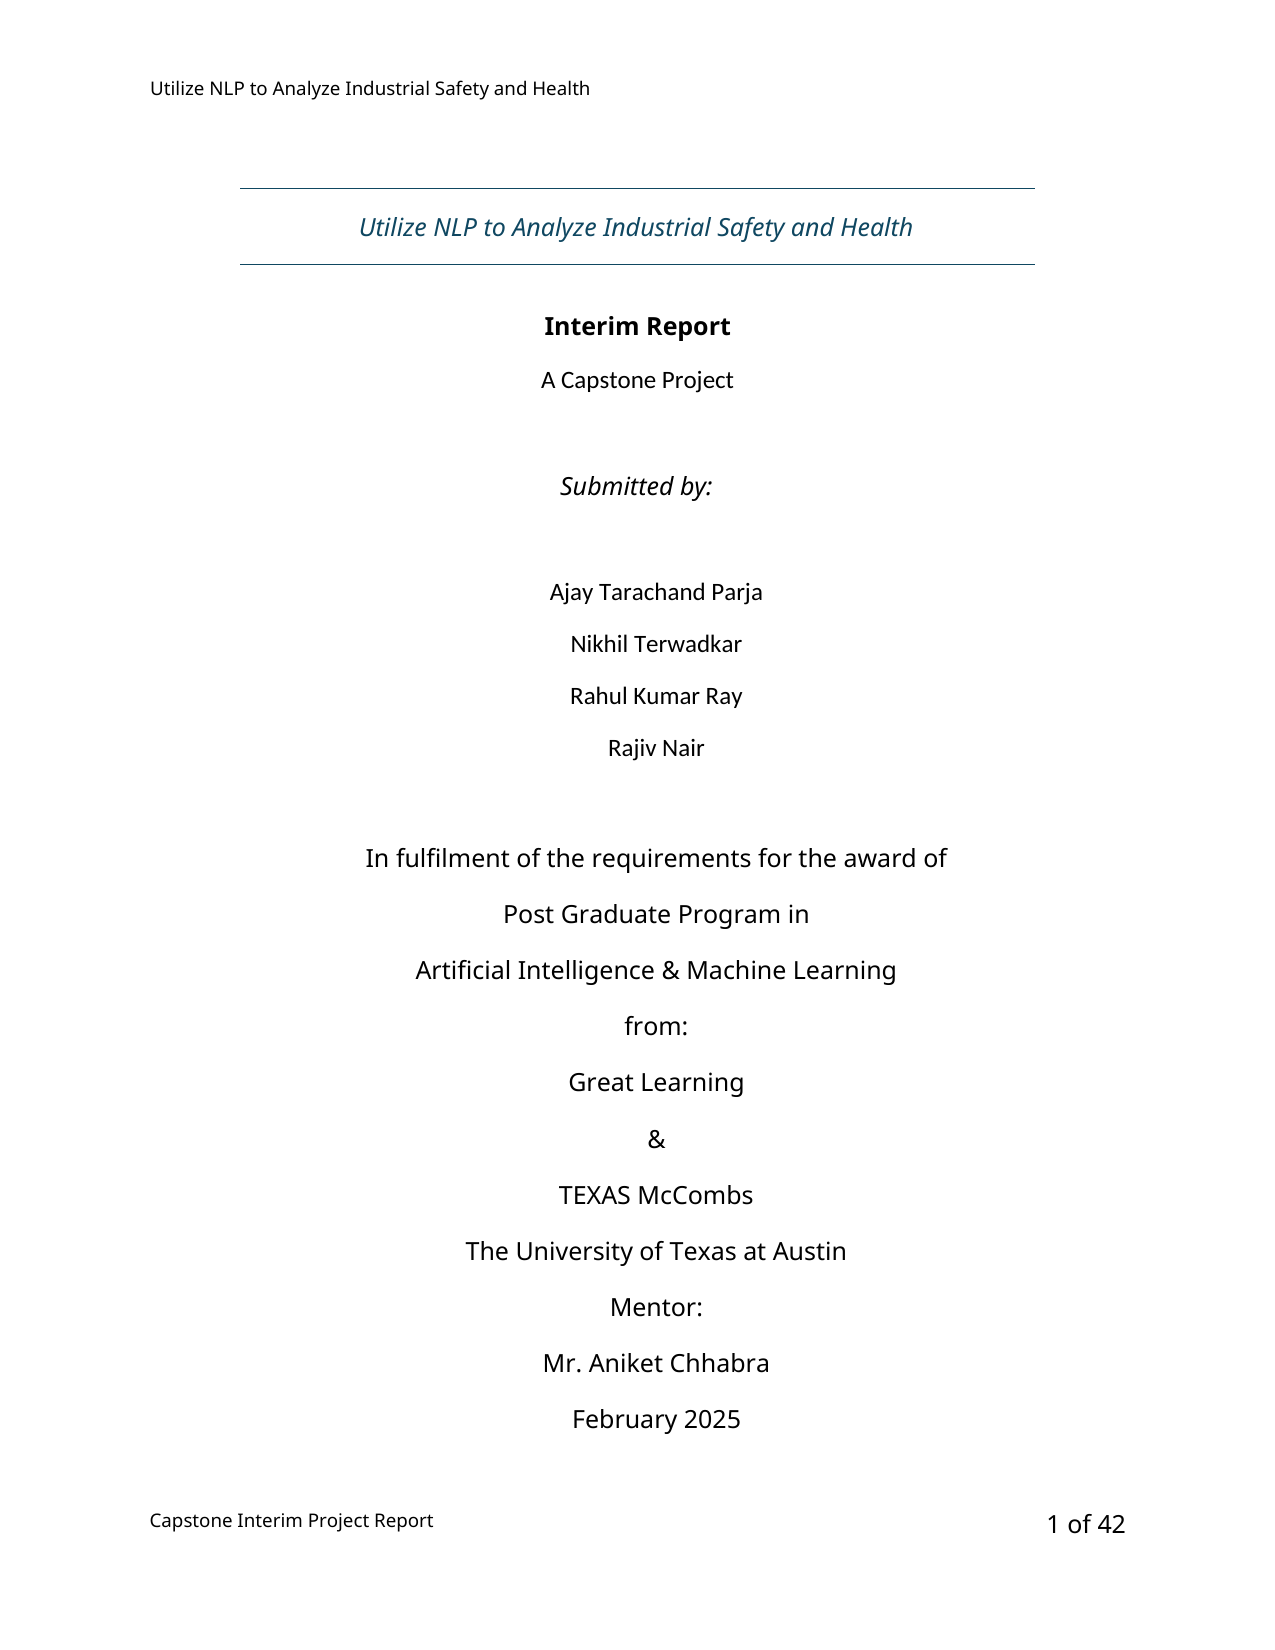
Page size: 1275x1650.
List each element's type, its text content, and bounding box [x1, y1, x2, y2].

text Nikhil Terwadkar [187, 628, 1125, 659]
text A Capstone Project [150, 364, 1125, 395]
text Post Graduate Program in [187, 897, 1125, 931]
text The University of Texas at Austin [187, 1233, 1125, 1268]
text February 2025 [187, 1402, 1125, 1436]
text Ajay Tarachand Parja [187, 576, 1125, 607]
text Artificial Intelligence & Machine Learning [187, 953, 1125, 987]
text Mr. Aniket Chhabra [187, 1346, 1125, 1380]
text Utilize NLP to Analyze Industrial Safety and Health [240, 189, 1035, 264]
text TEXAS McCombs [187, 1177, 1125, 1211]
text Great Learning [187, 1065, 1125, 1099]
text In fulfilment of the requirements for the award of [187, 841, 1125, 874]
text Rahul Kumar Ray [187, 680, 1125, 711]
text from: [187, 1009, 1125, 1043]
text & [187, 1121, 1125, 1155]
text Submitted by: [150, 468, 1125, 502]
text Mentor: [187, 1290, 1125, 1324]
text Interim Report [150, 308, 1125, 342]
text Rajiv Nair [187, 732, 1125, 763]
